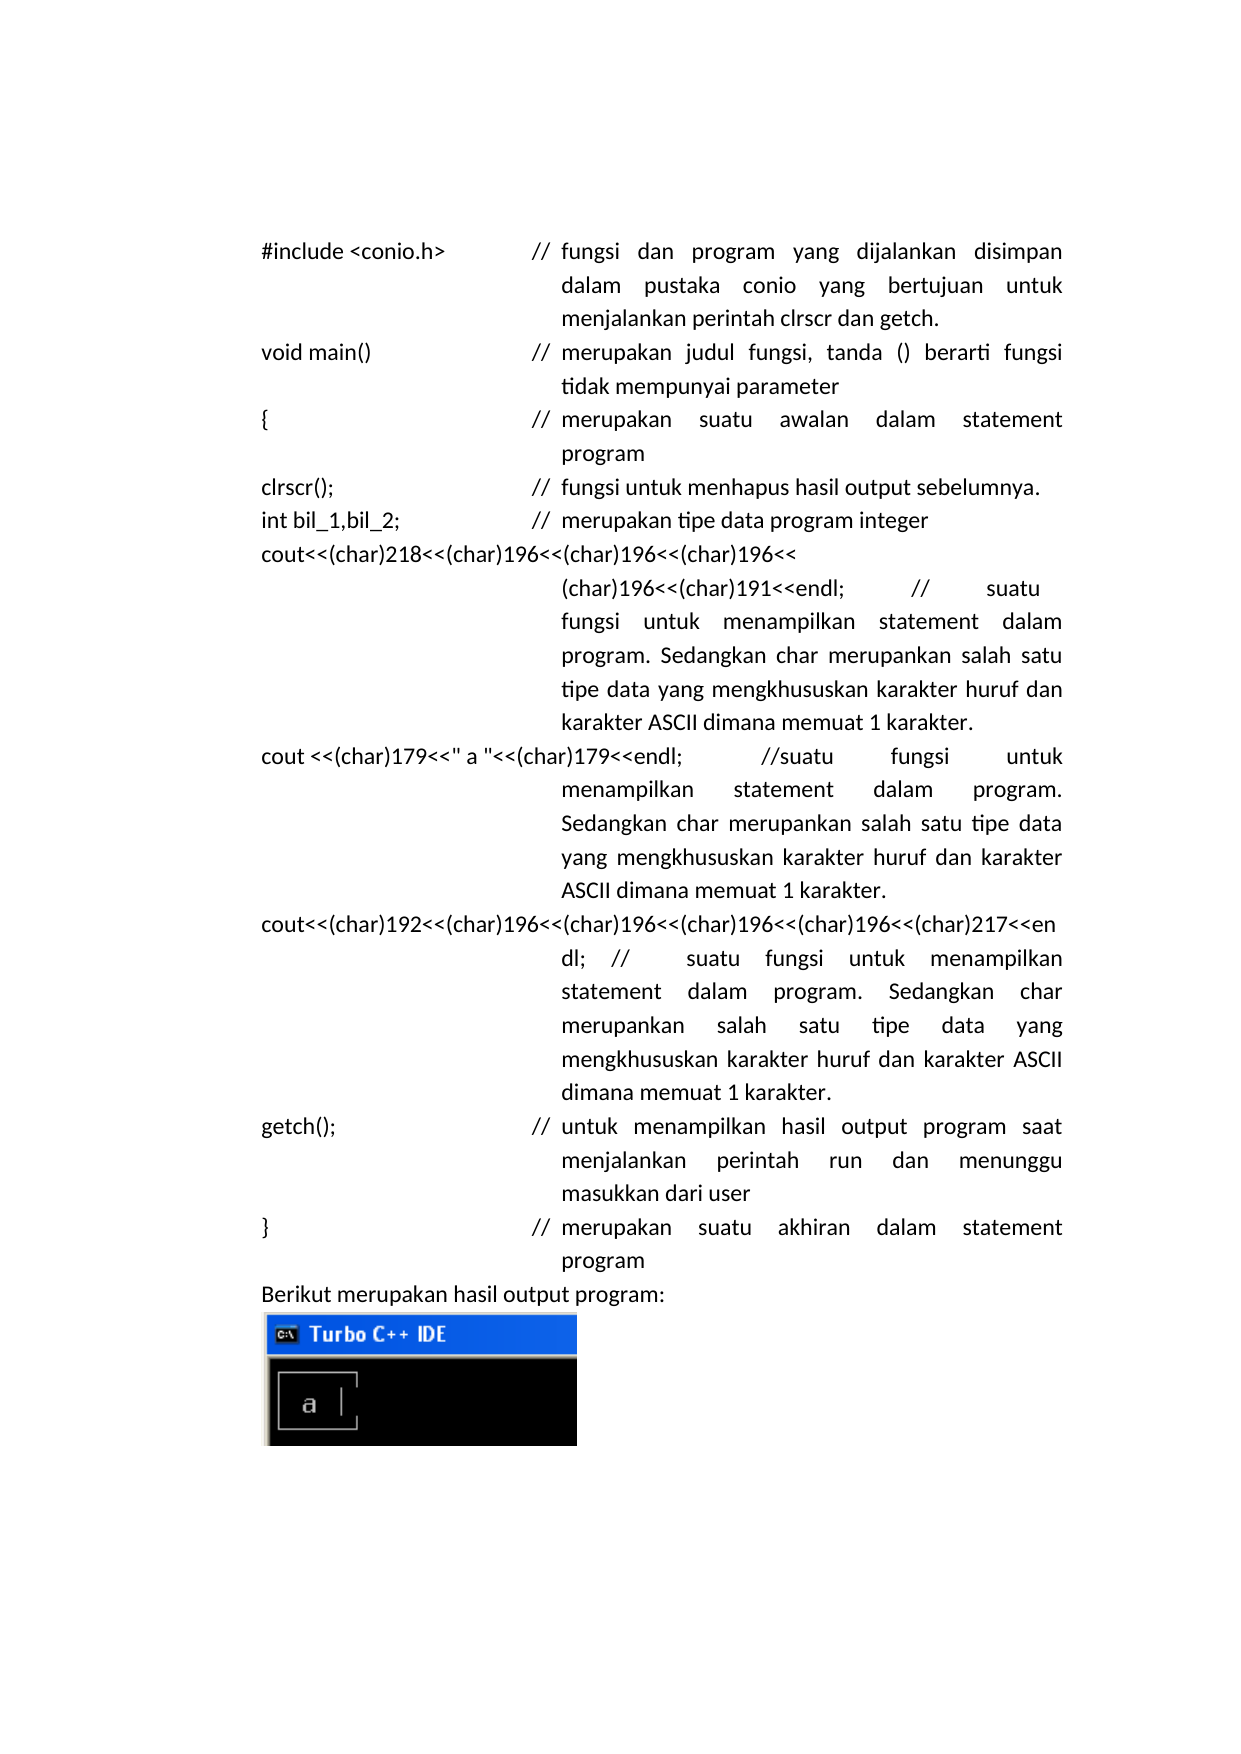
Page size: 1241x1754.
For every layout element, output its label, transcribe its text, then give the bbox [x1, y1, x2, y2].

list int bil_1,bil_2; // merupakan tipe data program integer [261, 505, 1063, 535]
list cout <<(char)179<<" a "<<(char)179<<endl; //suatu fungsi untuk menampilkan statement dalam program. Sedangkan char merupankan salah satu tipe data yang mengkhususkan karakter huruf dan karakter ASCII dimana memuat 1 karakter. [261, 741, 1063, 905]
list { // merupakan suatu awalan dalam statement program [261, 404, 1063, 467]
list cout<<(char)192<<(char)196<<(char)196<<(char)196<<(char)196<<(char)217<<endl; // suatu fungsi untuk menampilkan statement dalam program. Sedangkan char merupankan salah satu tipe data yang mengkhususkan karakter huruf dan karakter ASCII dimana memuat 1 karakter. [261, 909, 1063, 1107]
list void main() // merupakan judul fungsi, tanda () berarti fungsi tidak mempunyai parameter [261, 337, 1063, 400]
list } // merupakan suatu akhiran dalam statement program [261, 1212, 1063, 1275]
picture [261, 1312, 577, 1446]
list getch(); // untuk menampilkan hasil output program saat menjalankan perintah run dan menunggu masukkan dari user [261, 1111, 1063, 1208]
list Berikut merupakan hasil output program: [261, 1279, 1063, 1308]
list clrscr(); // fungsi untuk menhapus hasil output sebelumnya. [261, 472, 1063, 501]
list #include <conio.h> // fungsi dan program yang dijalankan disimpan dalam pustaka conio yang bertujuan untuk menjalankan perintah clrscr dan getch. [261, 236, 1063, 333]
list cout<<(char)218<<(char)196<<(char)196<<(char)196<< (char)196<<(char)191<<endl; // suatu fungsi untuk menampilkan statement dalam program. Sedangkan char merupankan salah satu tipe data yang mengkhususkan karakter huruf dan karakter ASCII dimana memuat 1 karakter. [261, 539, 1063, 737]
